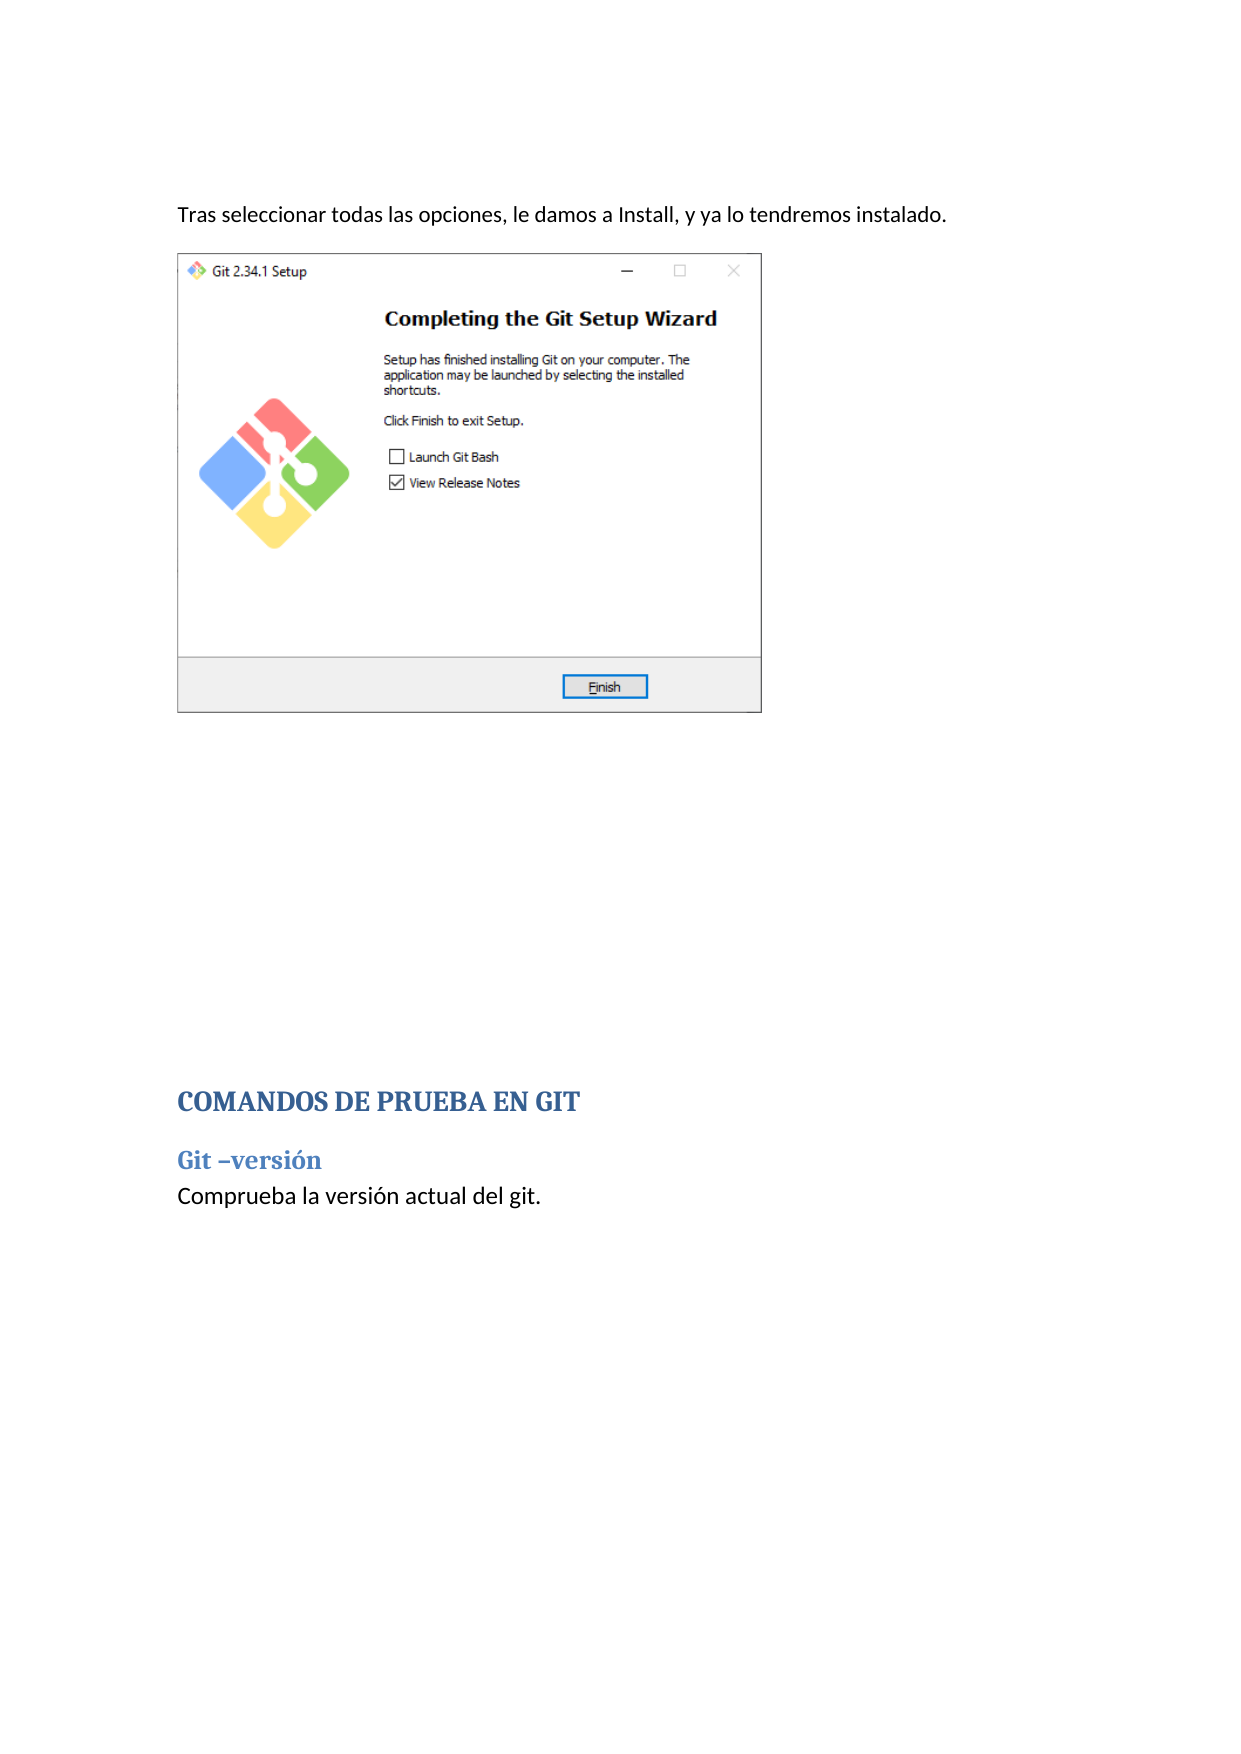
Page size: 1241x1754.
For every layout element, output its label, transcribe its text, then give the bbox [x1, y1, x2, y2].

subtitle Git –versión [177, 1145, 1063, 1176]
subtitle COMANDOS DE PRUEBA EN GIT [177, 1085, 1063, 1119]
text Comprueba la versión actual del git. [177, 1180, 1063, 1211]
picture [177, 253, 762, 713]
text Tras seleccionar todas las opciones, le damos a Install, y ya lo tendremos instalado. [177, 201, 1063, 229]
